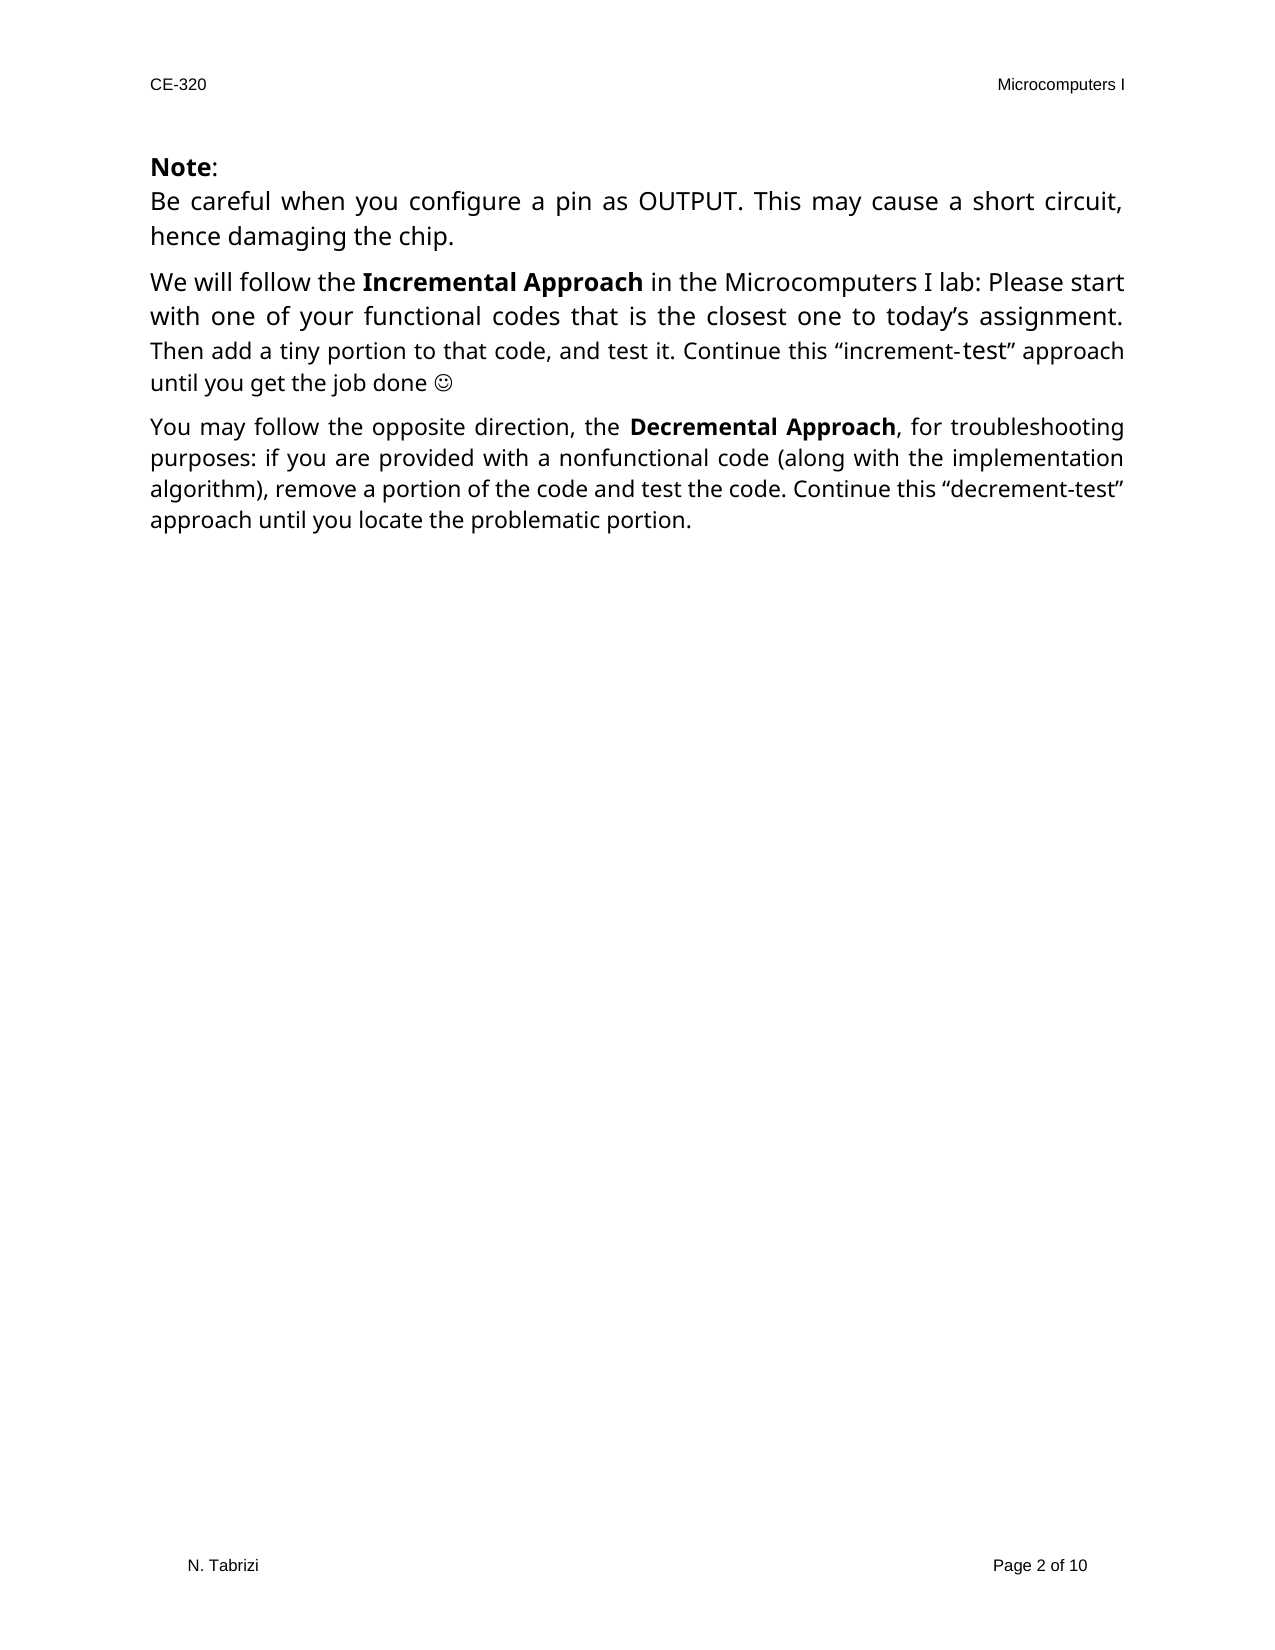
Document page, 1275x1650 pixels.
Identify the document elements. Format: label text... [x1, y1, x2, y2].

text Note: [150, 150, 1125, 184]
text We will follow the Incremental Approach in the Microcomputers I lab: Please start with one of your functional codes that is the closest one to today’s assignment. Then add a tiny portion to that code, and test it. Continue this “increment-test” approach until you get the job done [150, 265, 1125, 398]
text Be careful when you configure a pin as OUTPUT. This may cause a short circuit, hence damaging the chip. [150, 184, 1125, 252]
text You may follow the opposite direction, the Decremental Approach, for troubleshooting purposes: if you are provided with a nonfunctional code (along with the implementation algorithm), remove a portion of the code and test the code. Continue this “decrement-test” approach until you locate the problematic portion. [150, 411, 1125, 536]
